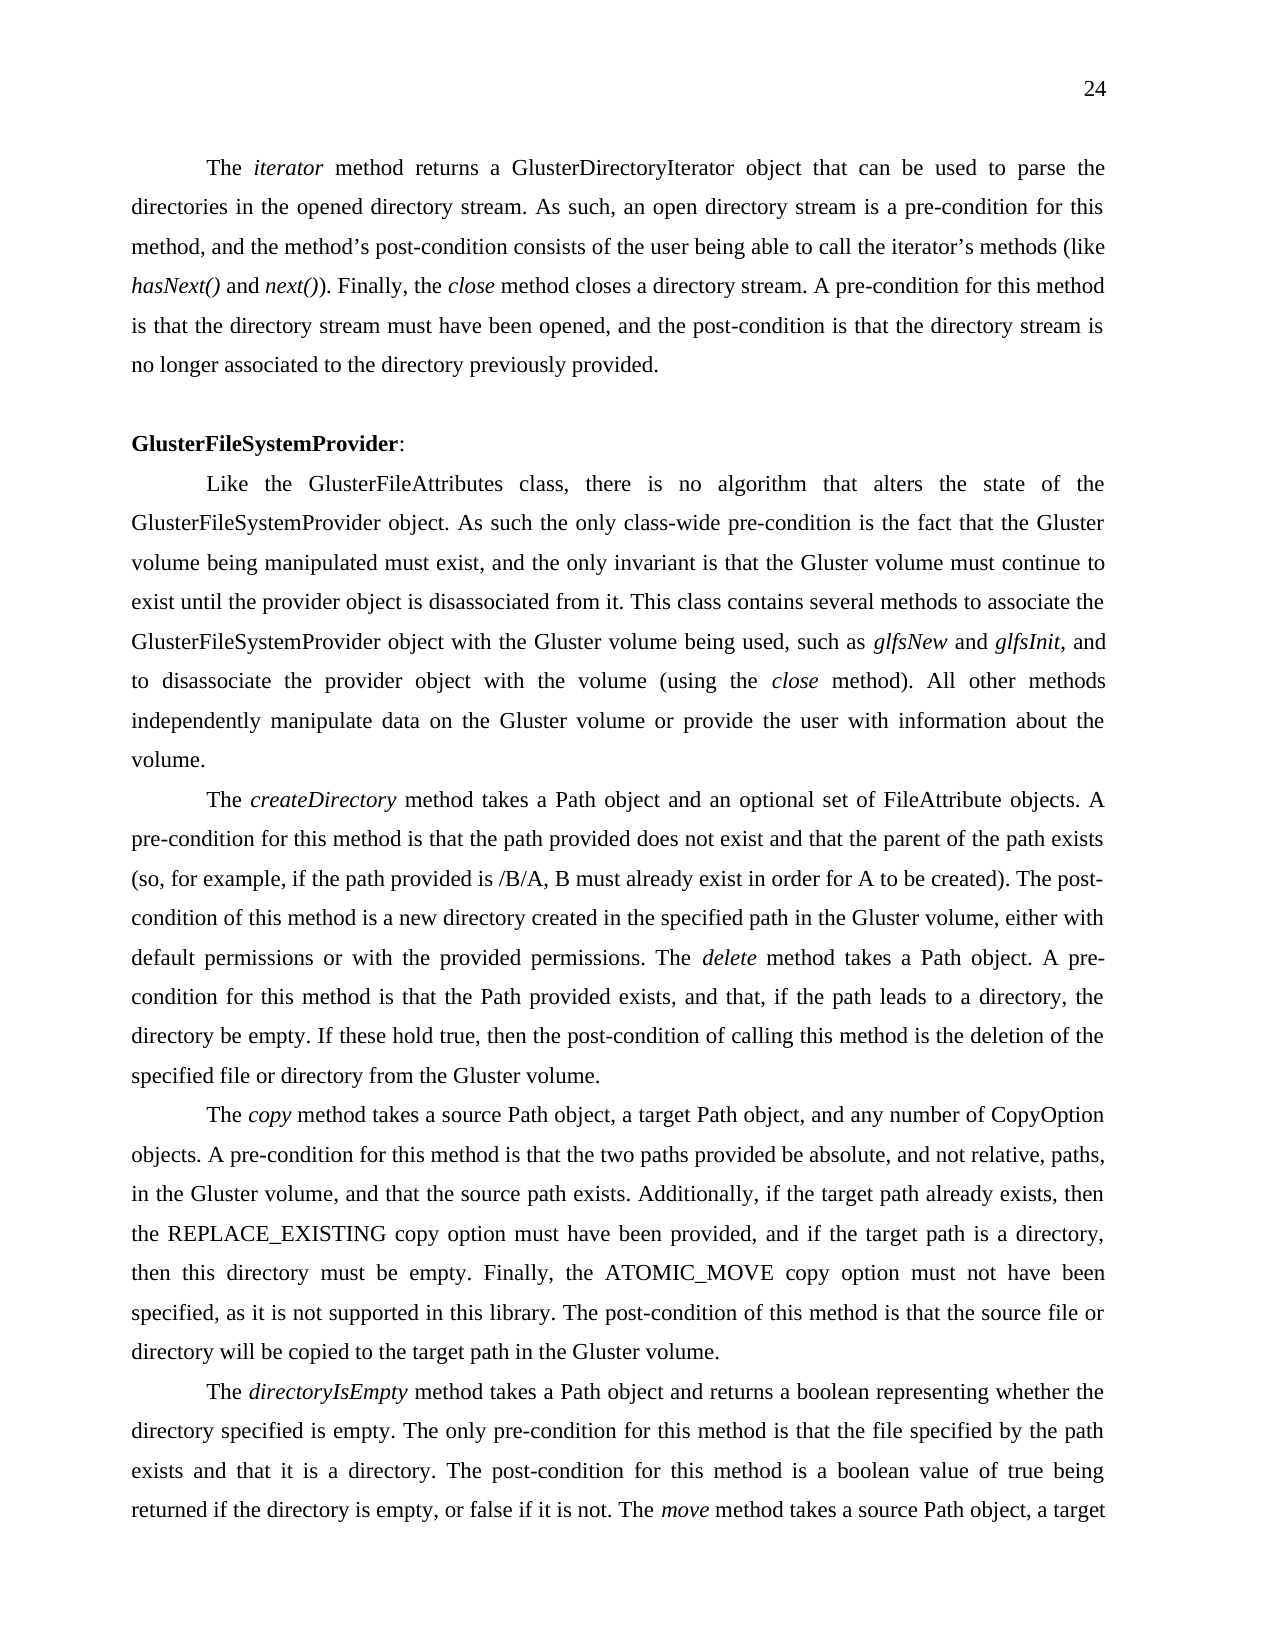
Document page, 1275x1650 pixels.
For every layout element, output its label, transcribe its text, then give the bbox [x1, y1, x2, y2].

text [131, 1378, 1106, 1523]
text GlusterFileSystemProvider: [131, 430, 1106, 457]
text Like the GlusterFileAttributes class, there is no algorithm that alters the state of the GlusterFileSystemProvider object. As such the only class-wide pre-condition is the fact that the Gluster volume being manipulated must exist, and the only invariant is that the Gluster volume must continue to exist until the provider object is disassociated from it. This class contains several methods to associate the GlusterFileSystemProvider object with the Gluster volume being used, such as glfsNew and glfsInit, and to disassociate the provider object with the volume (using the close method). All other methods independently manipulate data on the Gluster volume or provide the user with information about the volume. [131, 470, 1106, 772]
text The copy method takes a source Path object, a target Path object, and any number of CopyOption objects. A pre-condition for this method is that the two paths provided be absolute, and not relative, paths, in the Gluster volume, and that the source path exists. Additionally, if the target path already exists, then the REPLACE_EXISTING copy option must have been provided, and if the target path is a directory, then this directory must be empty. Finally, the ATOMIC_MOVE copy option must not have been specified, as it is not supported in this library. The post-condition of this method is that the source file or directory will be copied to the target path in the Gluster volume. [131, 1101, 1106, 1365]
text The createDirectory method takes a Path object and an optional set of FileAttribute objects. A pre-condition for this method is that the path provided does not exist and that the parent of the path exists (so, for example, if the path provided is /B/A, B must already exist in order for A to be created). The post-condition of this method is a new directory created in the specified path in the Gluster volume, either with default permissions or with the provided permissions. The delete method takes a Path object. A pre-condition for this method is that the Path provided exists, and that, if the path leads to a directory, the directory be empty. If these hold true, then the post-condition of calling this method is the deletion of the specified file or directory from the Gluster volume. [131, 786, 1106, 1088]
text The iterator method returns a GlusterDirectoryIterator object that can be used to parse the directories in the opened directory stream. As such, an open directory stream is a pre-condition for this method, and the method’s post-condition consists of the user being able to call the iterator’s methods (like hasNext() and next()). Finally, the close method closes a directory stream. A pre-condition for this method is that the directory stream must have been opened, and the post-condition is that the directory stream is no longer associated to the directory previously provided. [131, 154, 1106, 378]
